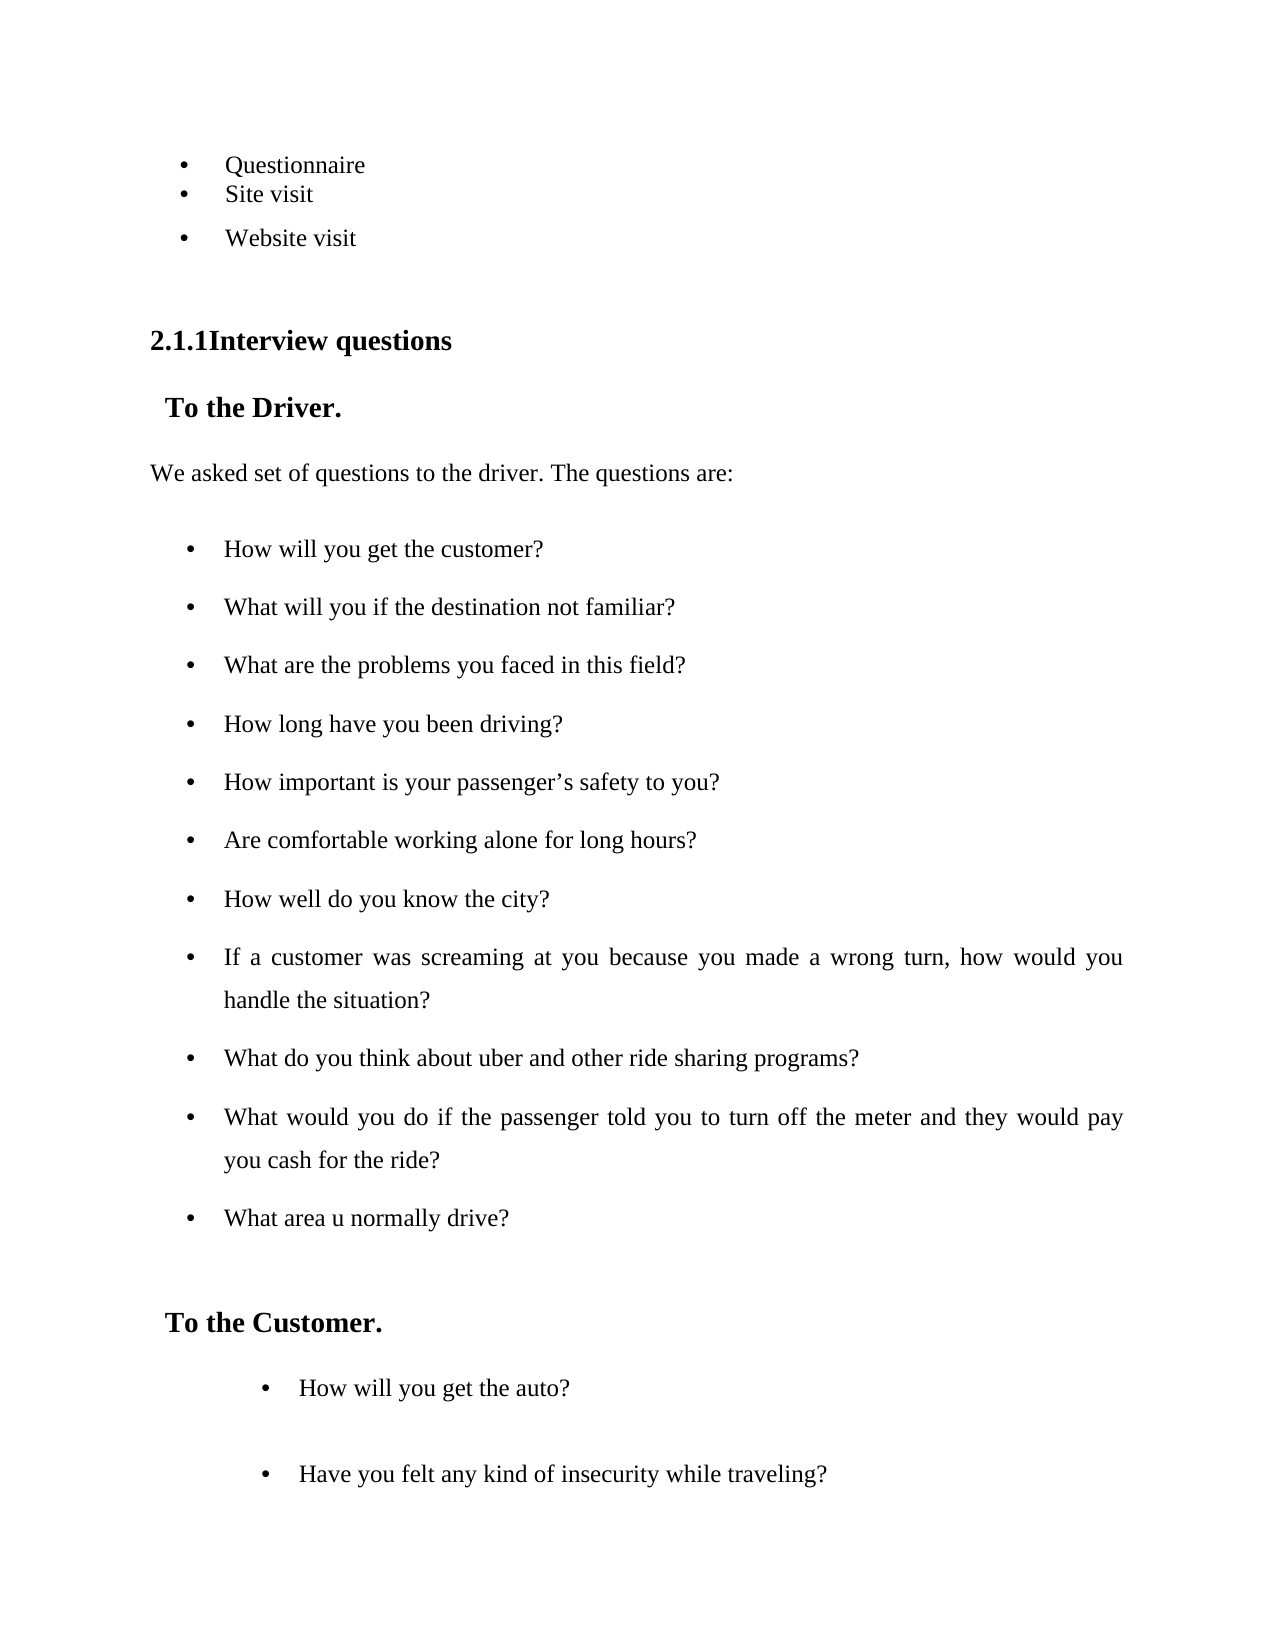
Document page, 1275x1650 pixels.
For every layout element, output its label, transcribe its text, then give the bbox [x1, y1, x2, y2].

list Have you felt any kind of insecurity while traveling? [261, 1459, 1125, 1488]
list How long have you been driving? [186, 709, 1125, 737]
text To the Driver. [150, 390, 1125, 424]
list How will you get the customer? [186, 534, 1125, 562]
list What do you think about uber and other ride sharing programs? [186, 1043, 1125, 1072]
list What would you do if the passenger told you to turn off the meter and they would pay you cash for the ride? [186, 1102, 1125, 1174]
list What will you if the destination not familiar? [186, 592, 1125, 621]
text To the Customer. [150, 1306, 1125, 1339]
list Are comfortable working alone for long hours? [186, 825, 1125, 854]
list If a customer was screaming at you because you made a wrong turn, how would you handle the situation? [186, 942, 1125, 1014]
list What are the problems you faced in this field? [186, 650, 1125, 679]
list How will you get the auto? [261, 1373, 1125, 1402]
text We asked set of questions to the driver. The questions are: [150, 458, 1125, 486]
list What area u normally drive? [186, 1203, 1125, 1232]
text 2.1.1Interview questions [150, 323, 1125, 356]
list How well do you know the city? [186, 884, 1125, 912]
list Questionnaire [179, 150, 1125, 179]
list Website visit [179, 223, 1125, 252]
list How important is your passenger’s safety to you? [186, 767, 1125, 796]
list Site visit [179, 179, 1125, 208]
